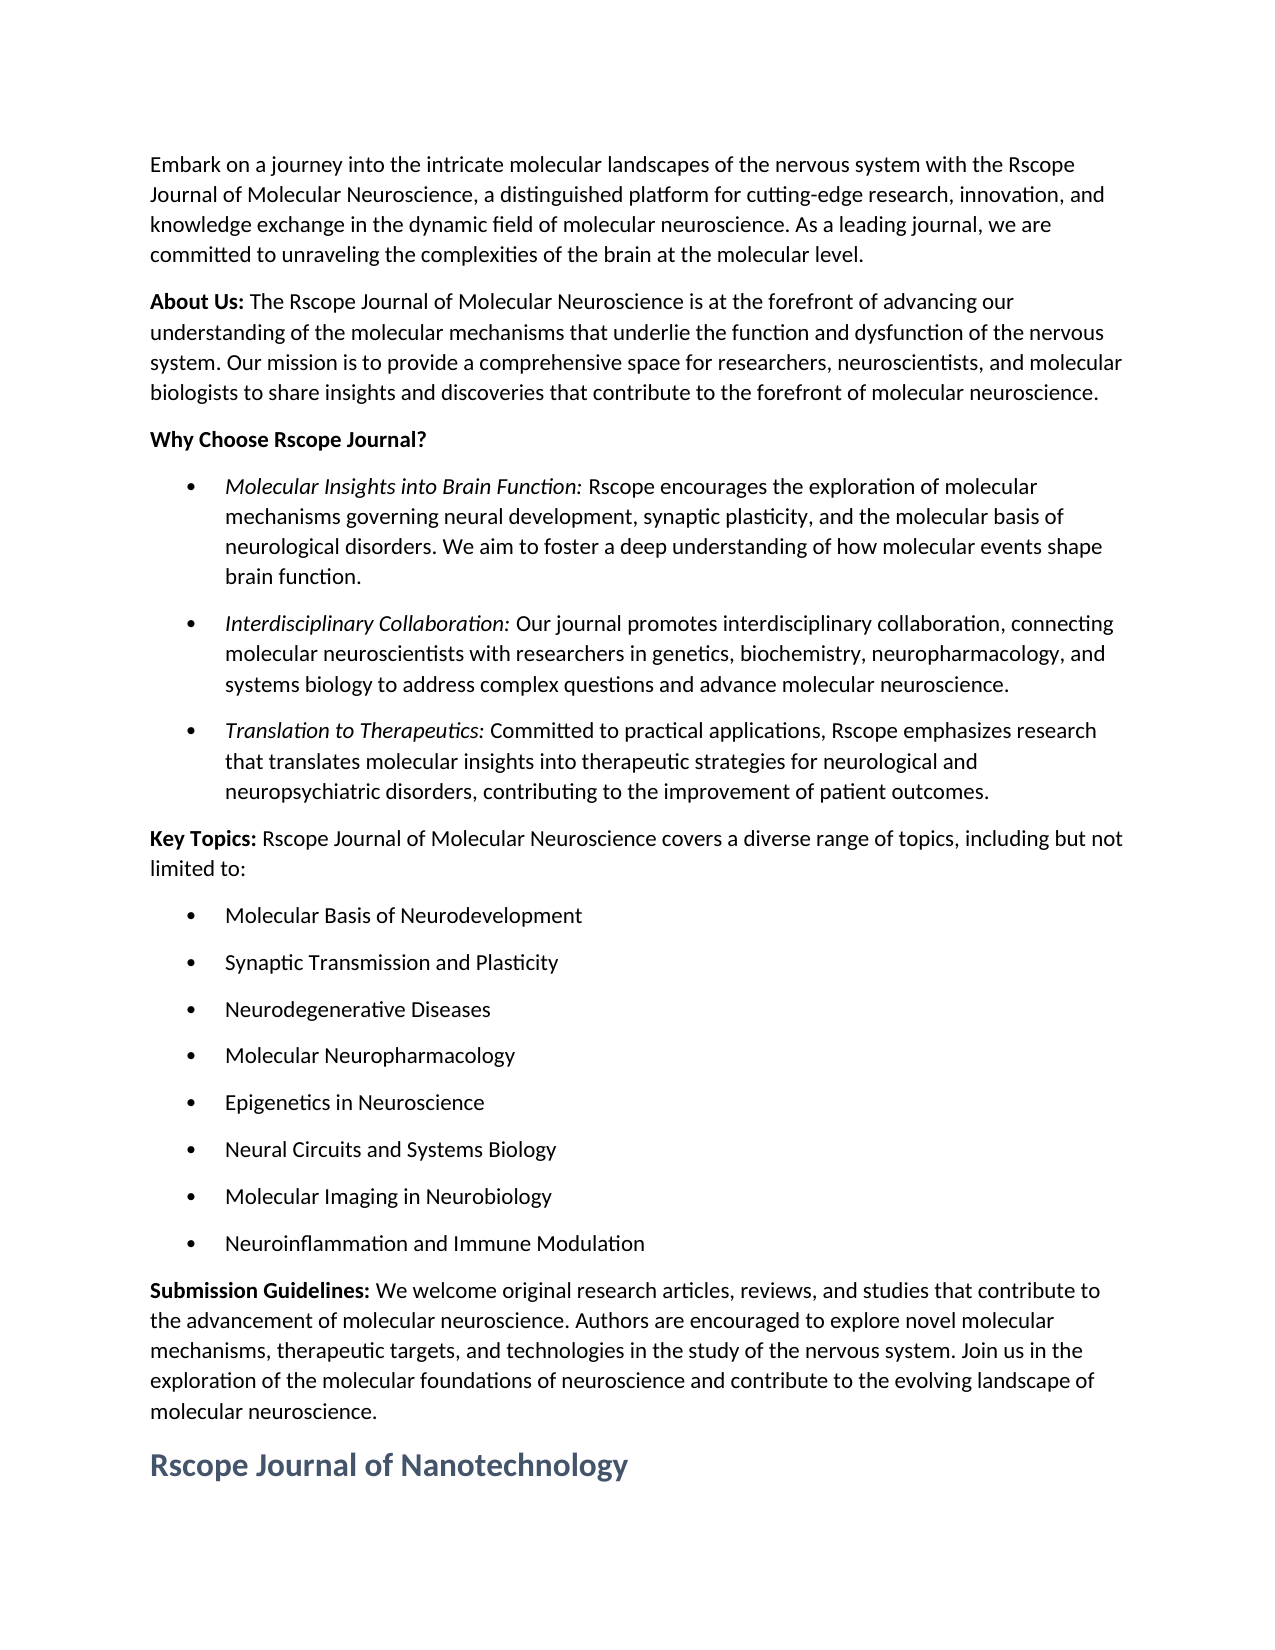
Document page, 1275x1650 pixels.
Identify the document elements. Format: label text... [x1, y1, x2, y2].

text Rscope Journal of Nanotechnology [150, 1444, 1125, 1484]
list Synaptic Transmission and Plasticity [187, 948, 1125, 976]
list Molecular Basis of Neurodevelopment [187, 901, 1125, 929]
list Neurodegenerative Diseases [187, 995, 1125, 1023]
text Embark on a journey into the intricate molecular landscapes of the nervous system with the Rscope Journal of Molecular Neuroscience, a distinguished platform for cutting-edge research, innovation, and knowledge exchange in the dynamic field of molecular neuroscience. As a leading journal, we are committed to unraveling the complexities of the brain at the molecular level. [150, 150, 1125, 269]
list Translation to Therapeutics: Committed to practical applications, Rscope emphasizes research that translates molecular insights into therapeutic strategies for neurological and neuropsychiatric disorders, contributing to the improvement of patient outcomes. [187, 717, 1125, 805]
list Epigenetics in Neuroscience [187, 1088, 1125, 1117]
list Molecular Insights into Brain Function: Rscope encourages the exploration of molecular mechanisms governing neural development, synaptic plasticity, and the molecular basis of neurological disorders. We aim to foster a deep understanding of how molecular events shape brain function. [187, 472, 1125, 591]
text Submission Guidelines: We welcome original research articles, reviews, and studies that contribute to the advancement of molecular neuroscience. Authors are encouraged to explore novel molecular mechanisms, therapeutic targets, and technologies in the study of the nervous system. Join us in the exploration of the molecular foundations of neuroscience and contribute to the evolving landscape of molecular neuroscience. [150, 1276, 1125, 1425]
text Key Topics: Rscope Journal of Molecular Neuroscience covers a diverse range of topics, including but not limited to: [150, 824, 1125, 882]
list Molecular Neuropharmacology [187, 1042, 1125, 1070]
list Neuroinflammation and Immune Modulation [187, 1229, 1125, 1257]
list Molecular Imaging in Neurobiology [187, 1182, 1125, 1210]
text About Us: The Rscope Journal of Molecular Neuroscience is at the forefront of advancing our understanding of the molecular mechanisms that underlie the function and dysfunction of the nervous system. Our mission is to provide a comprehensive space for researchers, neuroscientists, and molecular biologists to share insights and discoveries that contribute to the forefront of molecular neuroscience. [150, 287, 1125, 406]
text Why Choose Rscope Journal? [150, 425, 1125, 453]
list Interdisciplinary Collaboration: Our journal promotes interdisciplinary collaboration, connecting molecular neuroscientists with researchers in genetics, biochemistry, neuropharmacology, and systems biology to address complex questions and advance molecular neuroscience. [187, 609, 1125, 698]
list Neural Circuits and Systems Biology [187, 1135, 1125, 1163]
